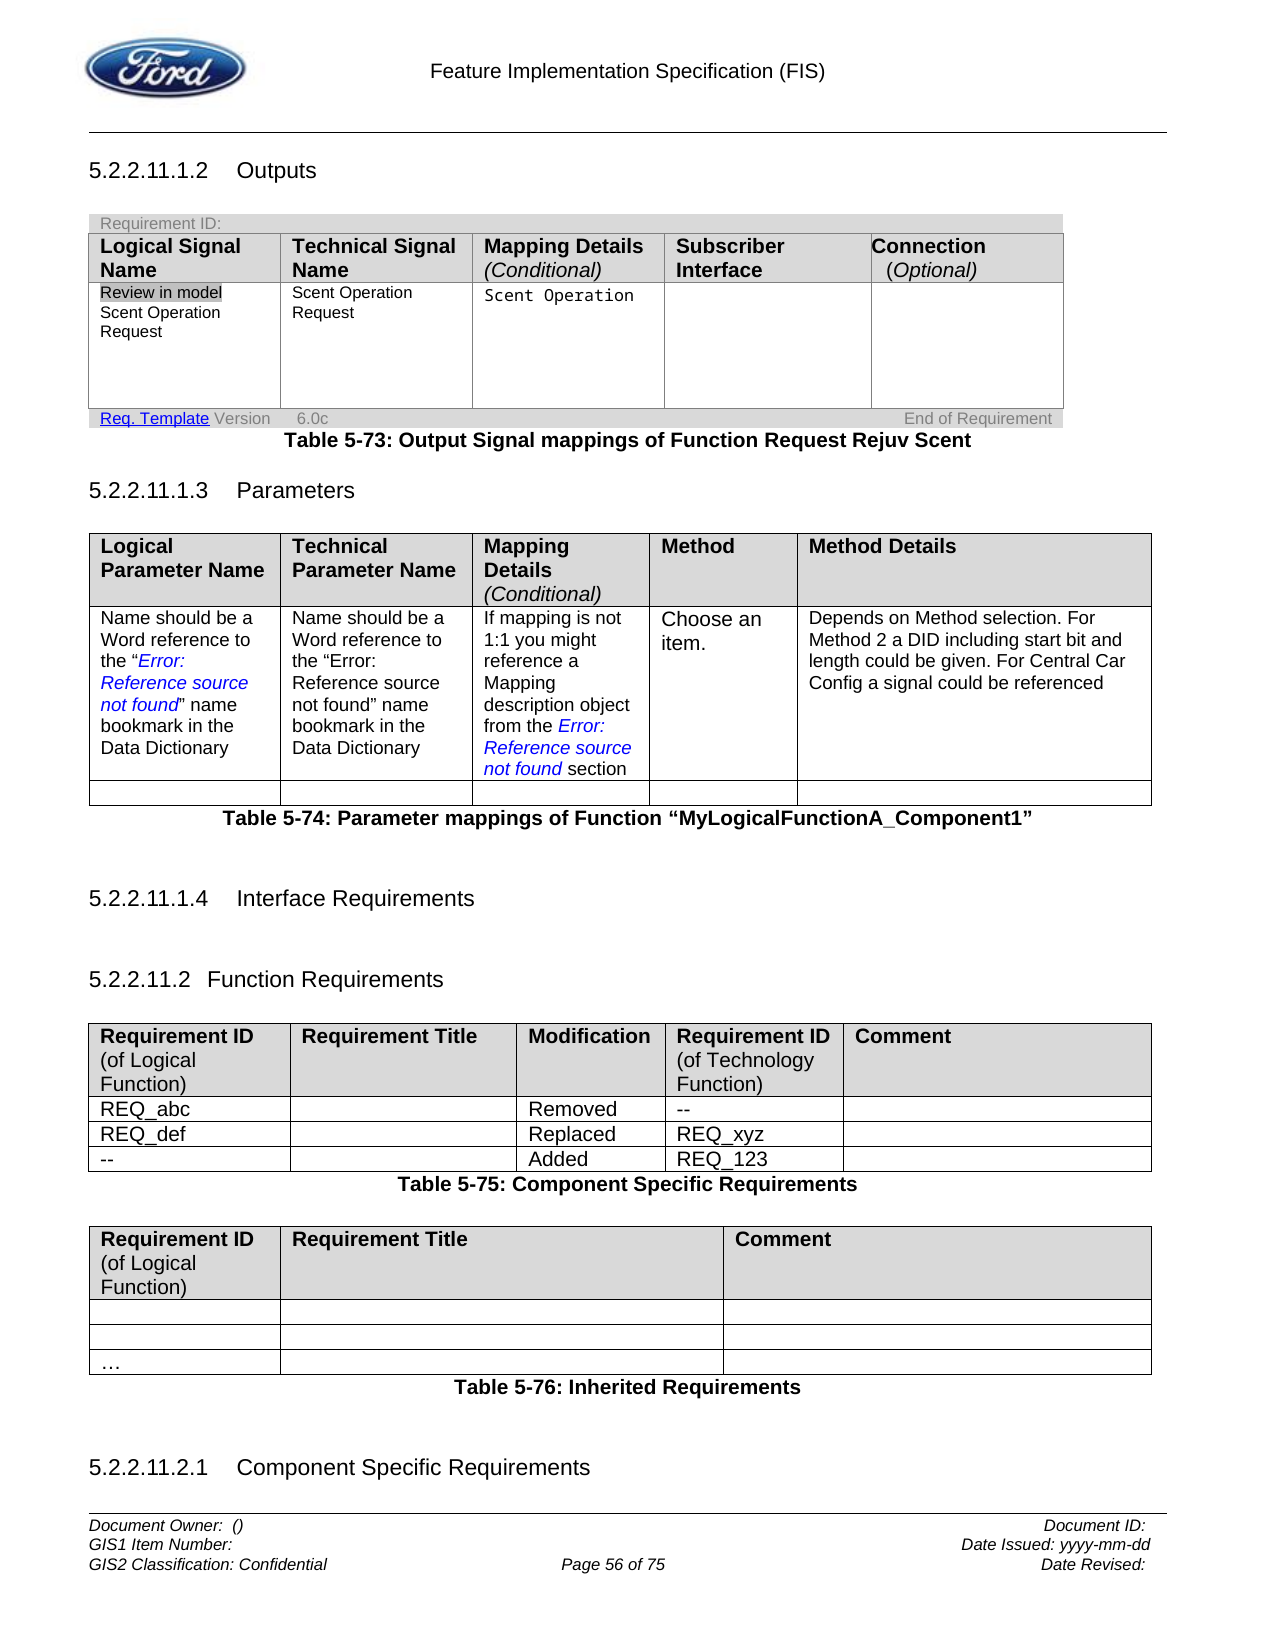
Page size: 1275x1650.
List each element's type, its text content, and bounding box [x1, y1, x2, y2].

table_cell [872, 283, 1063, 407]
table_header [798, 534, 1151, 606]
subtitle Function Requirements [89, 966, 1167, 993]
subtitle Component Specific Requirements [89, 1454, 1167, 1481]
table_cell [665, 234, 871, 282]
picture [65, 18, 266, 119]
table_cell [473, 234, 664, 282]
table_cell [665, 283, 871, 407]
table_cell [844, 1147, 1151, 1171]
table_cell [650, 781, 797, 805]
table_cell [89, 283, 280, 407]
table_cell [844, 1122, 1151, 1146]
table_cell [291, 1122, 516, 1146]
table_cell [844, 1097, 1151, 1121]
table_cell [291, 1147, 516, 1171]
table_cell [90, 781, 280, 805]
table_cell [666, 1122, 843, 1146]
subtitle Interface Requirements [89, 885, 1167, 911]
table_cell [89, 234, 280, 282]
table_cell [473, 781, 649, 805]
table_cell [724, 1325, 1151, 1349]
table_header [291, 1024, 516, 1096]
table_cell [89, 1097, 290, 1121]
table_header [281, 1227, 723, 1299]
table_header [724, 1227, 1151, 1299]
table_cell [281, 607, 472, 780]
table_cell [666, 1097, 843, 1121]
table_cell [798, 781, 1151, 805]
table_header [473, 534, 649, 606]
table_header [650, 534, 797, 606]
subtitle Outputs [89, 157, 1167, 184]
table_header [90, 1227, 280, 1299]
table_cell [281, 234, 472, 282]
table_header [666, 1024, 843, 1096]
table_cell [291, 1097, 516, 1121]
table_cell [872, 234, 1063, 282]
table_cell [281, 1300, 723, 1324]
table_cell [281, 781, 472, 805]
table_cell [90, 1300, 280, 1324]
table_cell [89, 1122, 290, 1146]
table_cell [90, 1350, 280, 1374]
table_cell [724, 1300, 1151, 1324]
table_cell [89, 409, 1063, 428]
subtitle Parameters [89, 477, 1167, 503]
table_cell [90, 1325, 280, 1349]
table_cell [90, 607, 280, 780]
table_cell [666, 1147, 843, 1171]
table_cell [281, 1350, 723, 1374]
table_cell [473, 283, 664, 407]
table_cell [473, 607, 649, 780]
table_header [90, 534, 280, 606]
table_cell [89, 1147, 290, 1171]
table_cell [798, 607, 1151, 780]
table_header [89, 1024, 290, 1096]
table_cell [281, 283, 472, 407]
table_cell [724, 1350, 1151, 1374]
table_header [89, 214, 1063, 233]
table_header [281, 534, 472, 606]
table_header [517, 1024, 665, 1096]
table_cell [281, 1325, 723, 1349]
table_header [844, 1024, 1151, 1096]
